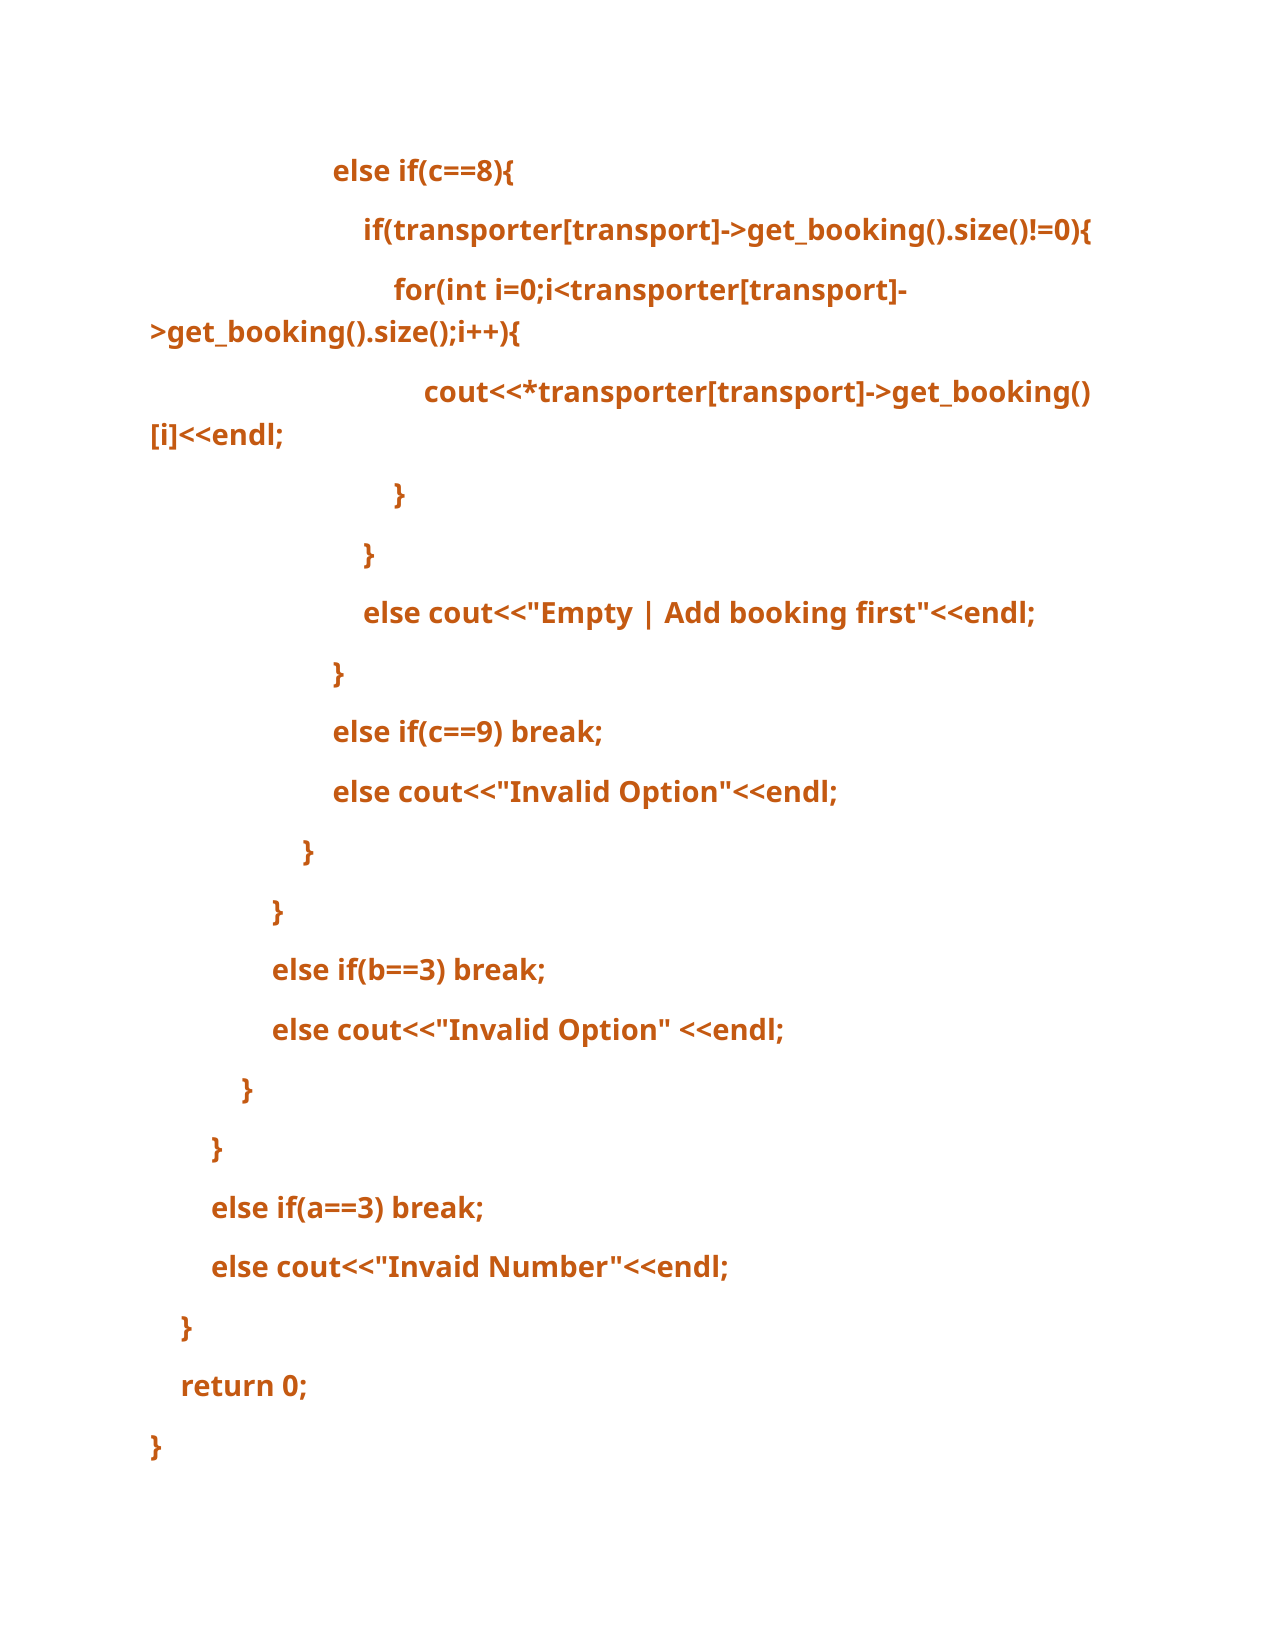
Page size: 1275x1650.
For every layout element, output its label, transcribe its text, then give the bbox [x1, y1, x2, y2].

text } [150, 890, 1125, 929]
text } [150, 1425, 1125, 1465]
text else cout<<"Invalid Option" <<endl; [150, 1009, 1125, 1048]
text for(int i=0;i<transporter[transport]->get_booking().size();i++){ [150, 269, 1125, 351]
text else cout<<"Invalid Option"<<endl; [150, 771, 1125, 811]
text else if(c==8){ [150, 150, 1125, 190]
text } [150, 533, 1125, 573]
text else if(c==9) break; [150, 711, 1125, 751]
text else cout<<"Empty | Add booking first"<<endl; [150, 592, 1125, 632]
text return 0; [150, 1366, 1125, 1405]
text } [150, 1068, 1125, 1108]
text } [150, 473, 1125, 513]
text } [150, 1128, 1125, 1167]
text } [150, 830, 1125, 870]
text else cout<<"Invaid Number"<<endl; [150, 1247, 1125, 1286]
text cout<<*transporter[transport]->get_booking()[i]<<endl; [150, 371, 1125, 454]
text } [150, 1306, 1125, 1346]
text else if(a==3) break; [150, 1187, 1125, 1227]
text else if(b==3) break; [150, 949, 1125, 989]
text } [150, 652, 1125, 692]
text if(transporter[transport]->get_booking().size()!=0){ [150, 209, 1125, 249]
